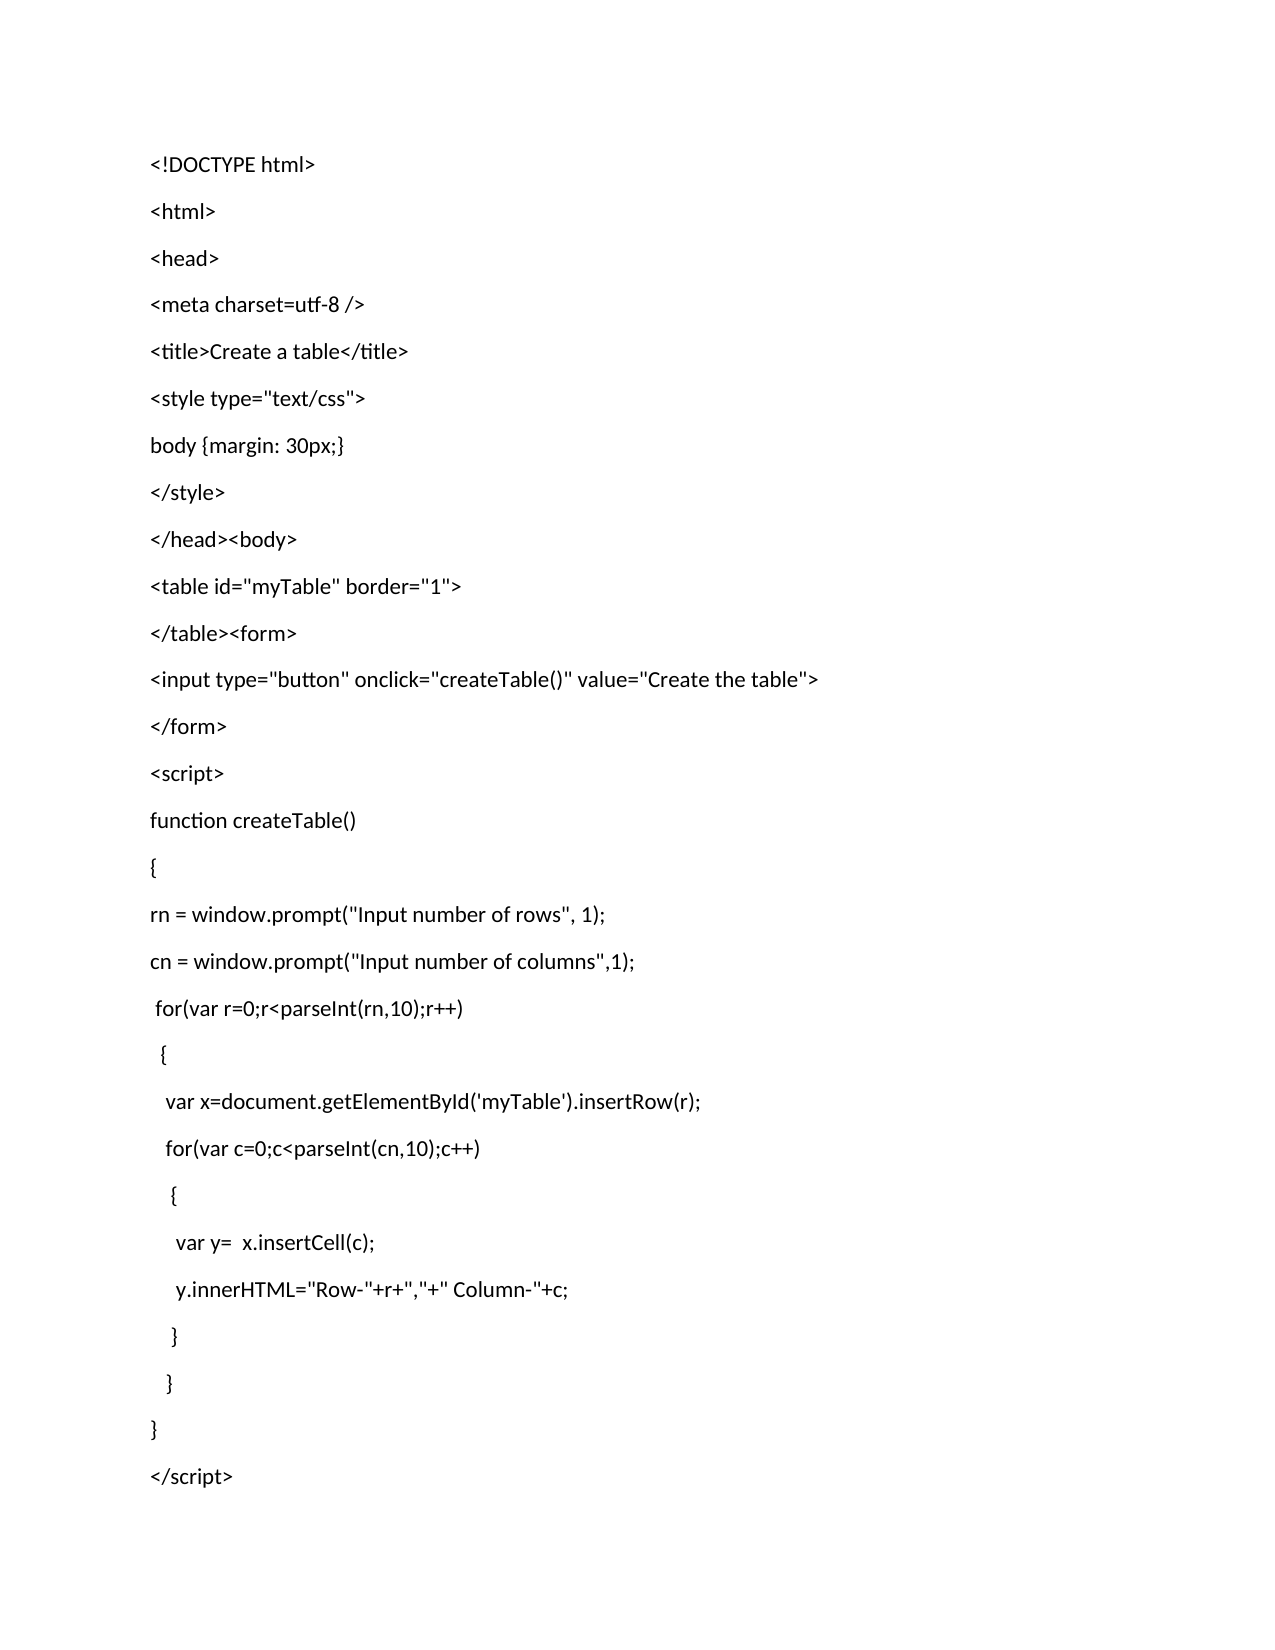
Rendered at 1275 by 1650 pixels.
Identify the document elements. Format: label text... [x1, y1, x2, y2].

text body {margin: 30px;} [150, 431, 1125, 459]
text <style type="text/css"> [150, 384, 1125, 412]
text cn = window.prompt("Input number of columns",1); [150, 947, 1125, 975]
text </form> [150, 712, 1125, 741]
text var y= x.insertCell(c); [150, 1228, 1125, 1256]
text <!DOCTYPE html> [150, 150, 1125, 178]
text <title>Create a table</title> [150, 337, 1125, 366]
text <input type="button" onclick="createTable()" value="Create the table"> [150, 666, 1125, 694]
text <table id="myTable" border="1"> [150, 572, 1125, 600]
text for(var r=0;r<parseInt(rn,10);r++) [150, 994, 1125, 1022]
text } [150, 1416, 1125, 1444]
text rn = window.prompt("Input number of rows", 1); [150, 900, 1125, 928]
text { [150, 1181, 1125, 1209]
text </table><form> [150, 619, 1125, 647]
text <html> [150, 197, 1125, 225]
text function createTable() [150, 806, 1125, 834]
text <script> [150, 759, 1125, 787]
text var x=document.getElementById('myTable').insertRow(r); [150, 1087, 1125, 1116]
text } [150, 1322, 1125, 1350]
text <head> [150, 244, 1125, 272]
text { [150, 853, 1125, 881]
text <meta charset=utf-8 /> [150, 291, 1125, 319]
text </head><body> [150, 525, 1125, 553]
text } [150, 1369, 1125, 1397]
text y.innerHTML="Row-"+r+","+" Column-"+c; [150, 1275, 1125, 1303]
text for(var c=0;c<parseInt(cn,10);c++) [150, 1134, 1125, 1162]
text </script> [150, 1462, 1125, 1491]
text </style> [150, 478, 1125, 506]
text { [150, 1041, 1125, 1069]
